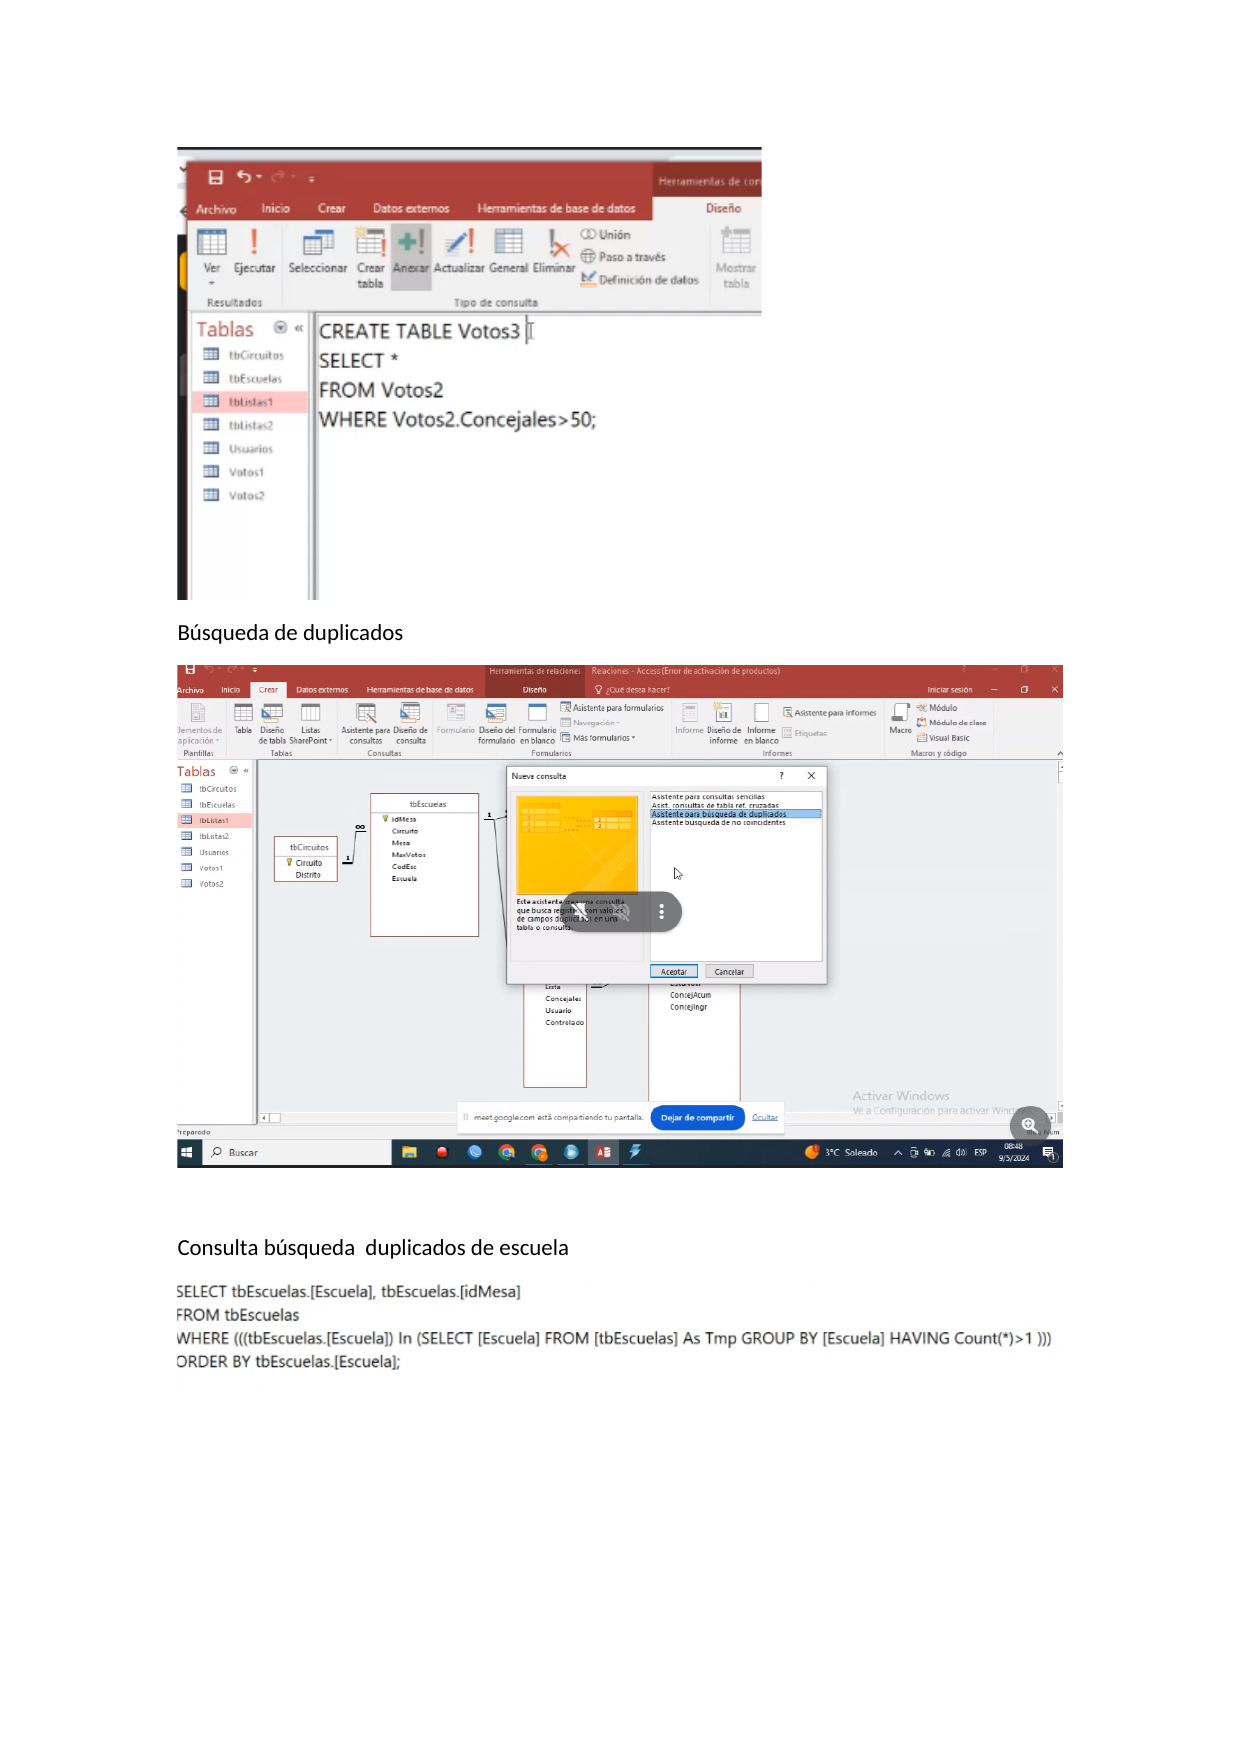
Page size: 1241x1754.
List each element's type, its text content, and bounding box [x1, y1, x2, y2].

picture [177, 665, 1063, 1168]
text Consulta búsqueda duplicados de escuela [177, 1233, 1063, 1262]
picture [177, 1280, 1063, 1449]
text Búsqueda de duplicados [177, 618, 1063, 646]
picture [177, 147, 762, 600]
